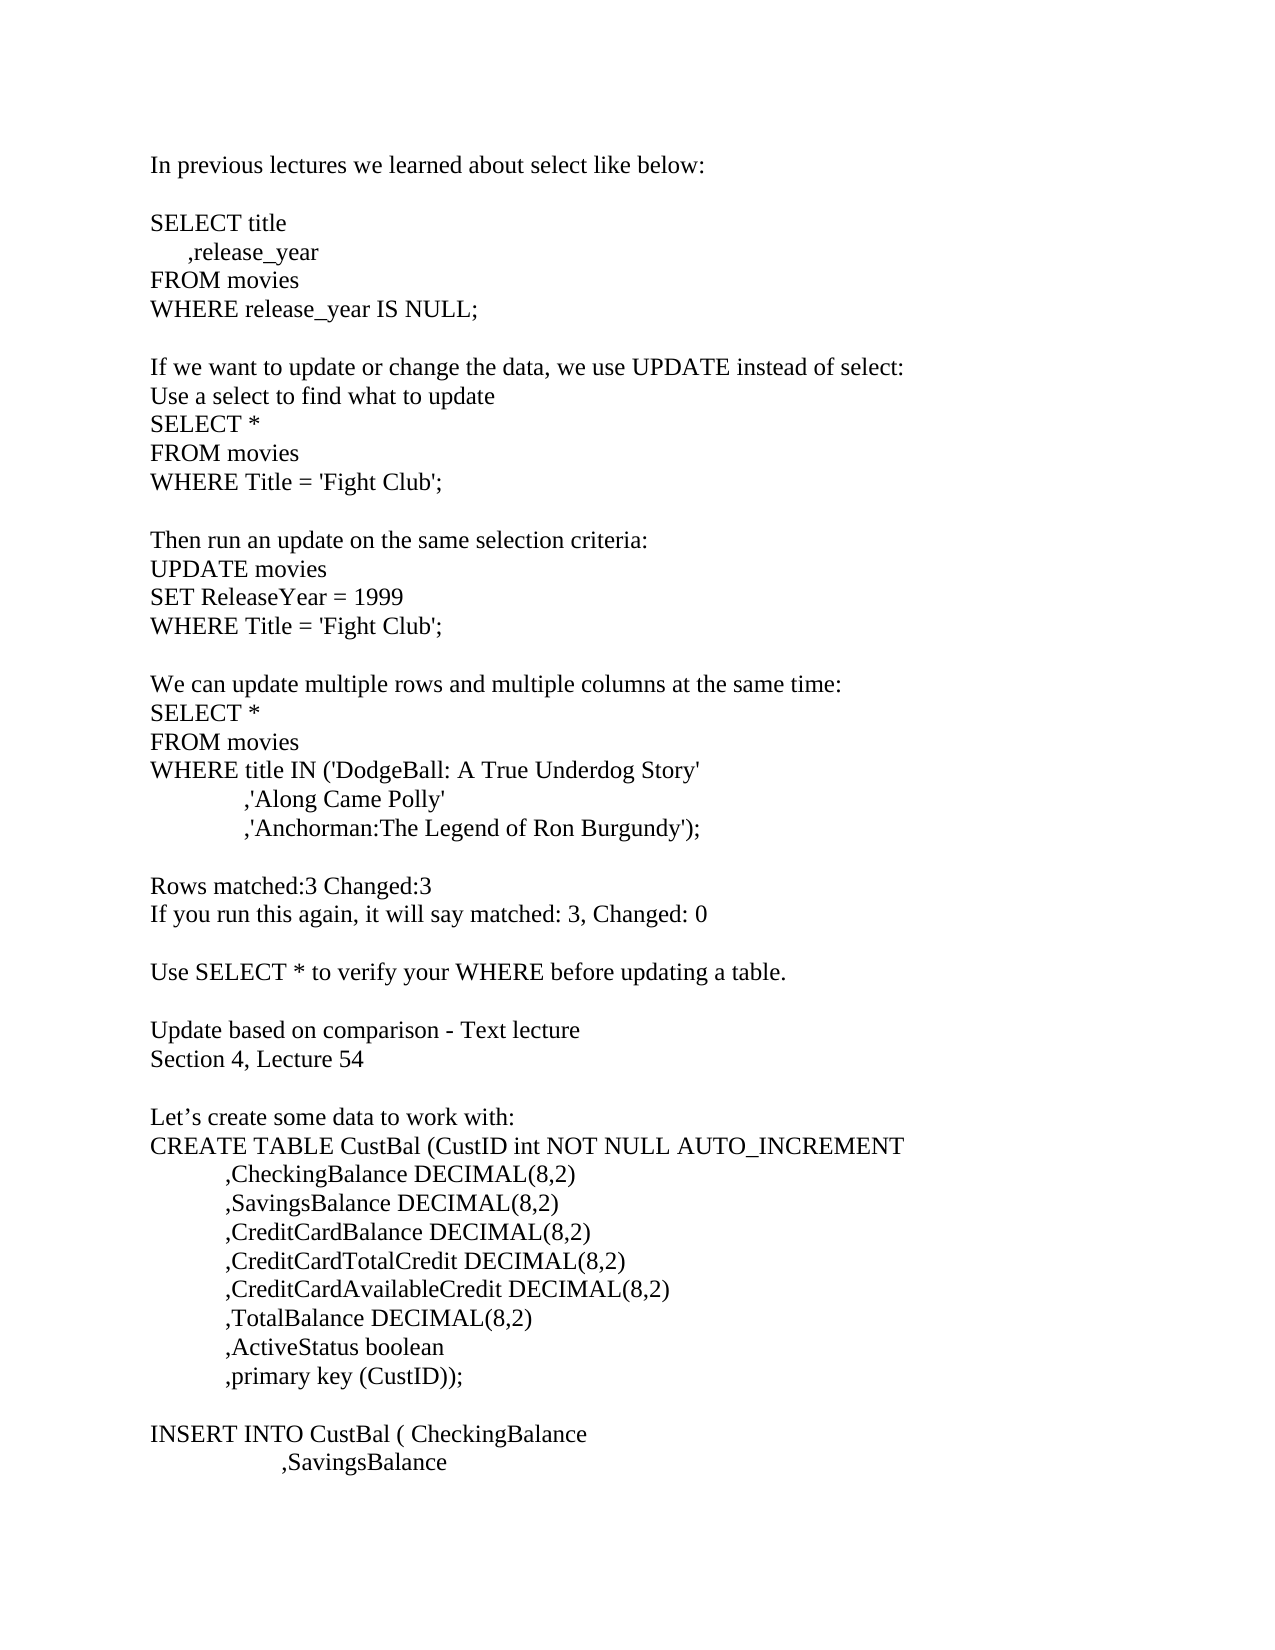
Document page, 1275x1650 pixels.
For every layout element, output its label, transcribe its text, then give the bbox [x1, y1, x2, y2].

text In previous lectures we learned about select like below: [150, 150, 1125, 179]
text Then run an update on the same selection criteria: UPDATE movies SET ReleaseYear = 1999 WHERE Title = 'Fight Club'; [150, 525, 1125, 640]
text Use SELECT * to verify your WHERE before updating a table. [150, 957, 1125, 986]
text Update based on comparison - Text lecture [150, 1015, 1125, 1044]
text If we want to update or change the data, we use UPDATE instead of select: Use a select to find what to update SELECT * FROM movies WHERE Title = 'Fight Club'; [150, 352, 1125, 496]
text SELECT title ,release_year FROM movies WHERE release_year IS NULL; [150, 208, 1125, 323]
text Section 4, Lecture 54 [150, 1044, 1125, 1073]
text Rows matched:3 Changed:3 If you run this again, it will say matched: 3, Changed: 0 [150, 871, 1125, 928]
text Let’s create some data to work with: CREATE TABLE CustBal (CustID int NOT NULL AUTO_INCREMENT ,CheckingBalance DECIMAL(8,2) ,SavingsBalance DECIMAL(8,2) ,CreditCardBalance DECIMAL(8,2) ,CreditCardTotalCredit DECIMAL(8,2) ,CreditCardAvailableCredit DECIMAL(8,2) ,TotalBalance DECIMAL(8,2) ,ActiveStatus boolean ,primary key (CustID)); [150, 1102, 1125, 1389]
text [150, 1419, 1125, 1476]
text We can update multiple rows and multiple columns at the same time: SELECT * FROM movies WHERE title IN ('DodgeBall: A True Underdog Story' ,'Along Came Polly' ,'Anchorman:The Legend of Ron Burgundy'); [150, 669, 1125, 842]
